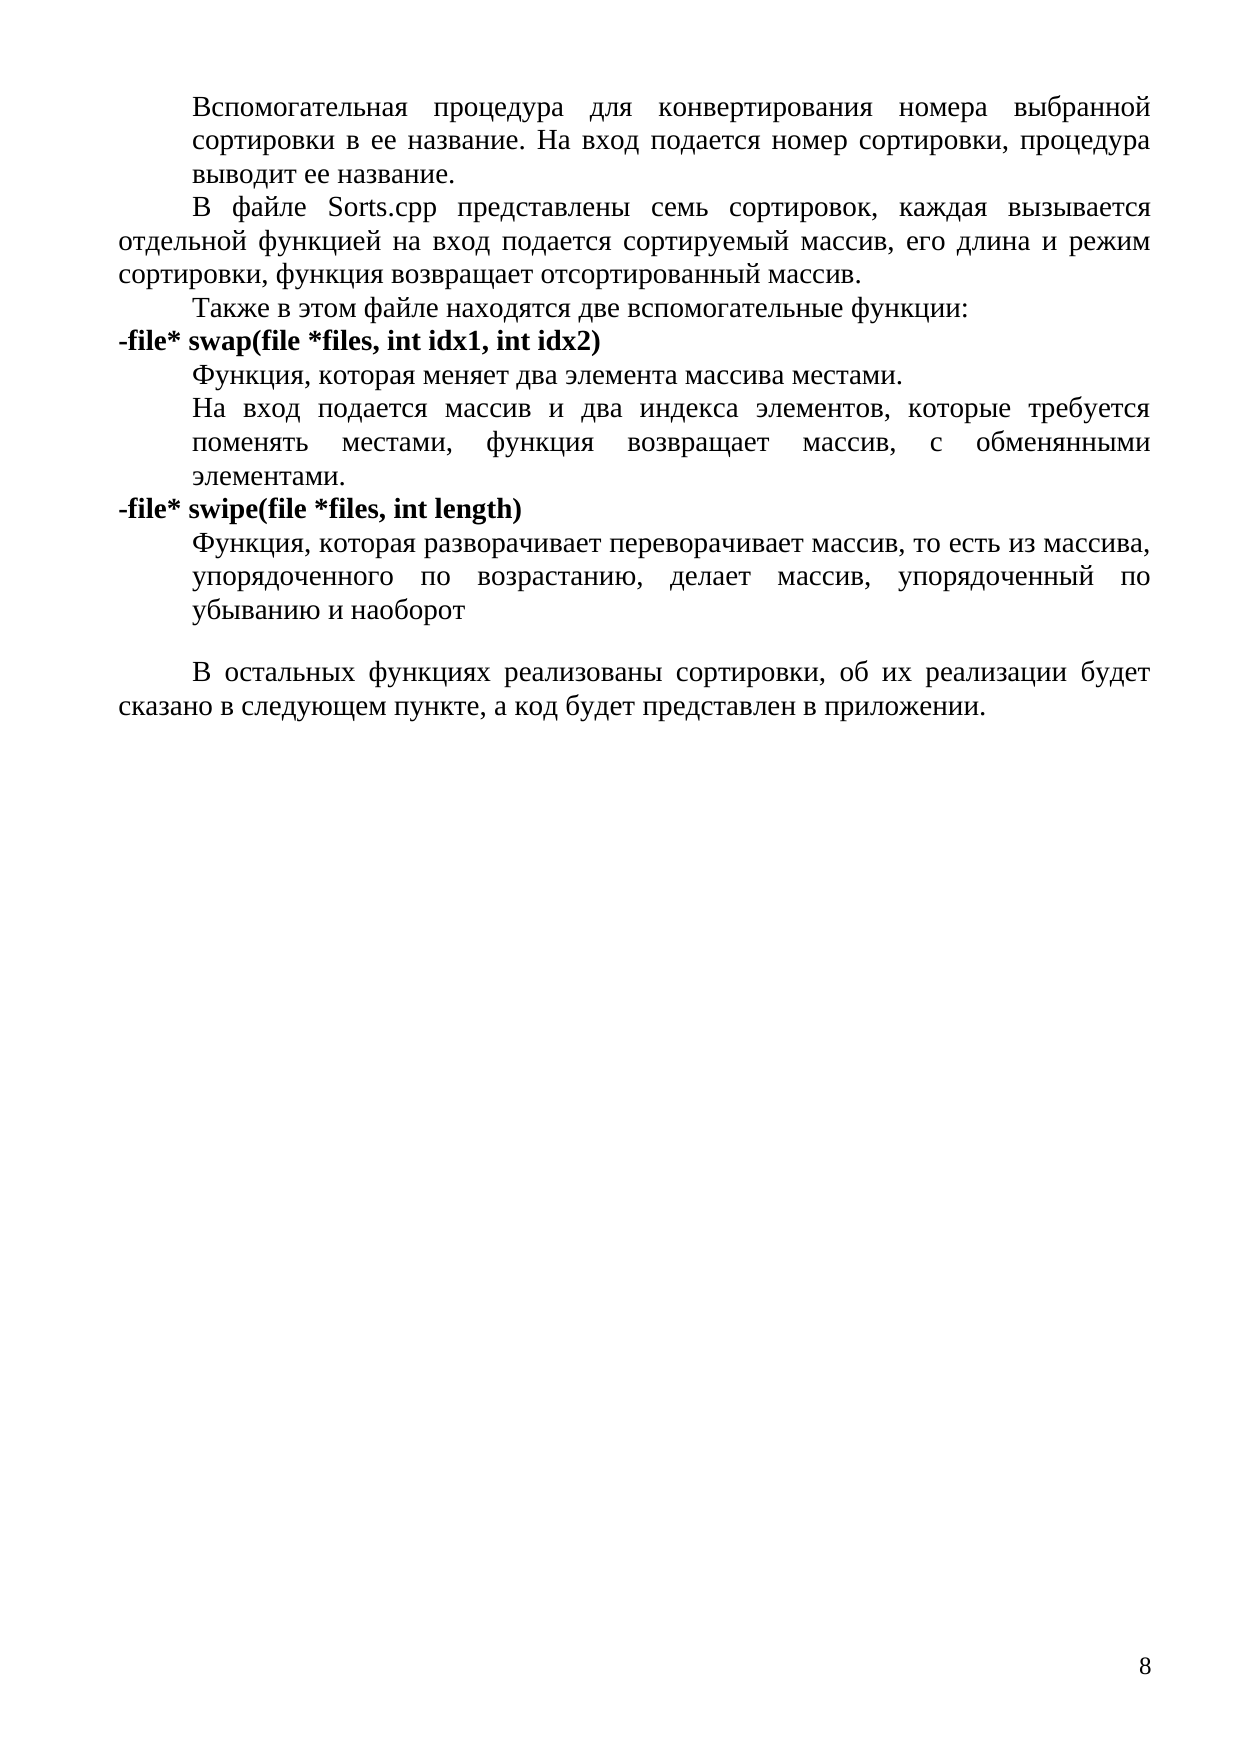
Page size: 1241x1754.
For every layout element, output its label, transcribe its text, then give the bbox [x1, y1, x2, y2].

text В остальных функциях реализованы сортировки, об их реализации будет сказано в следующем пункте, а код будет представлен в приложении. [118, 654, 1152, 721]
text Вспомогательная процедура для конвертирования номера выбранной сортировки в ее название. На вход подается номер сортировки, процедура выводит ее название. [192, 89, 1152, 189]
text -file* swap(file *files, int idx1, int idx2) [118, 323, 1152, 357]
text На вход подается массив и два индекса элементов, которые требуется поменять местами, функция возвращает массив, с обменянными элементами. [192, 391, 1152, 491]
text -file* swipe(file *files, int length) [118, 491, 1152, 525]
text В файле Sorts.cpp представлены семь сортировок, каждая вызывается отдельной функцией на вход подается сортируемый массив, его длина и режим сортировки, функция возвращает отсортированный массив. [118, 189, 1152, 290]
text Также в этом файле находятся две вспомогательные функции: [118, 290, 1152, 323]
text Функция, которая меняет два элемента массива местами. [118, 357, 1152, 391]
text Функция, которая разворачивает переворачивает массив, то есть из массива, упорядоченного по возрастанию, делает массив, упорядоченный по убыванию и наоборот [192, 525, 1152, 625]
